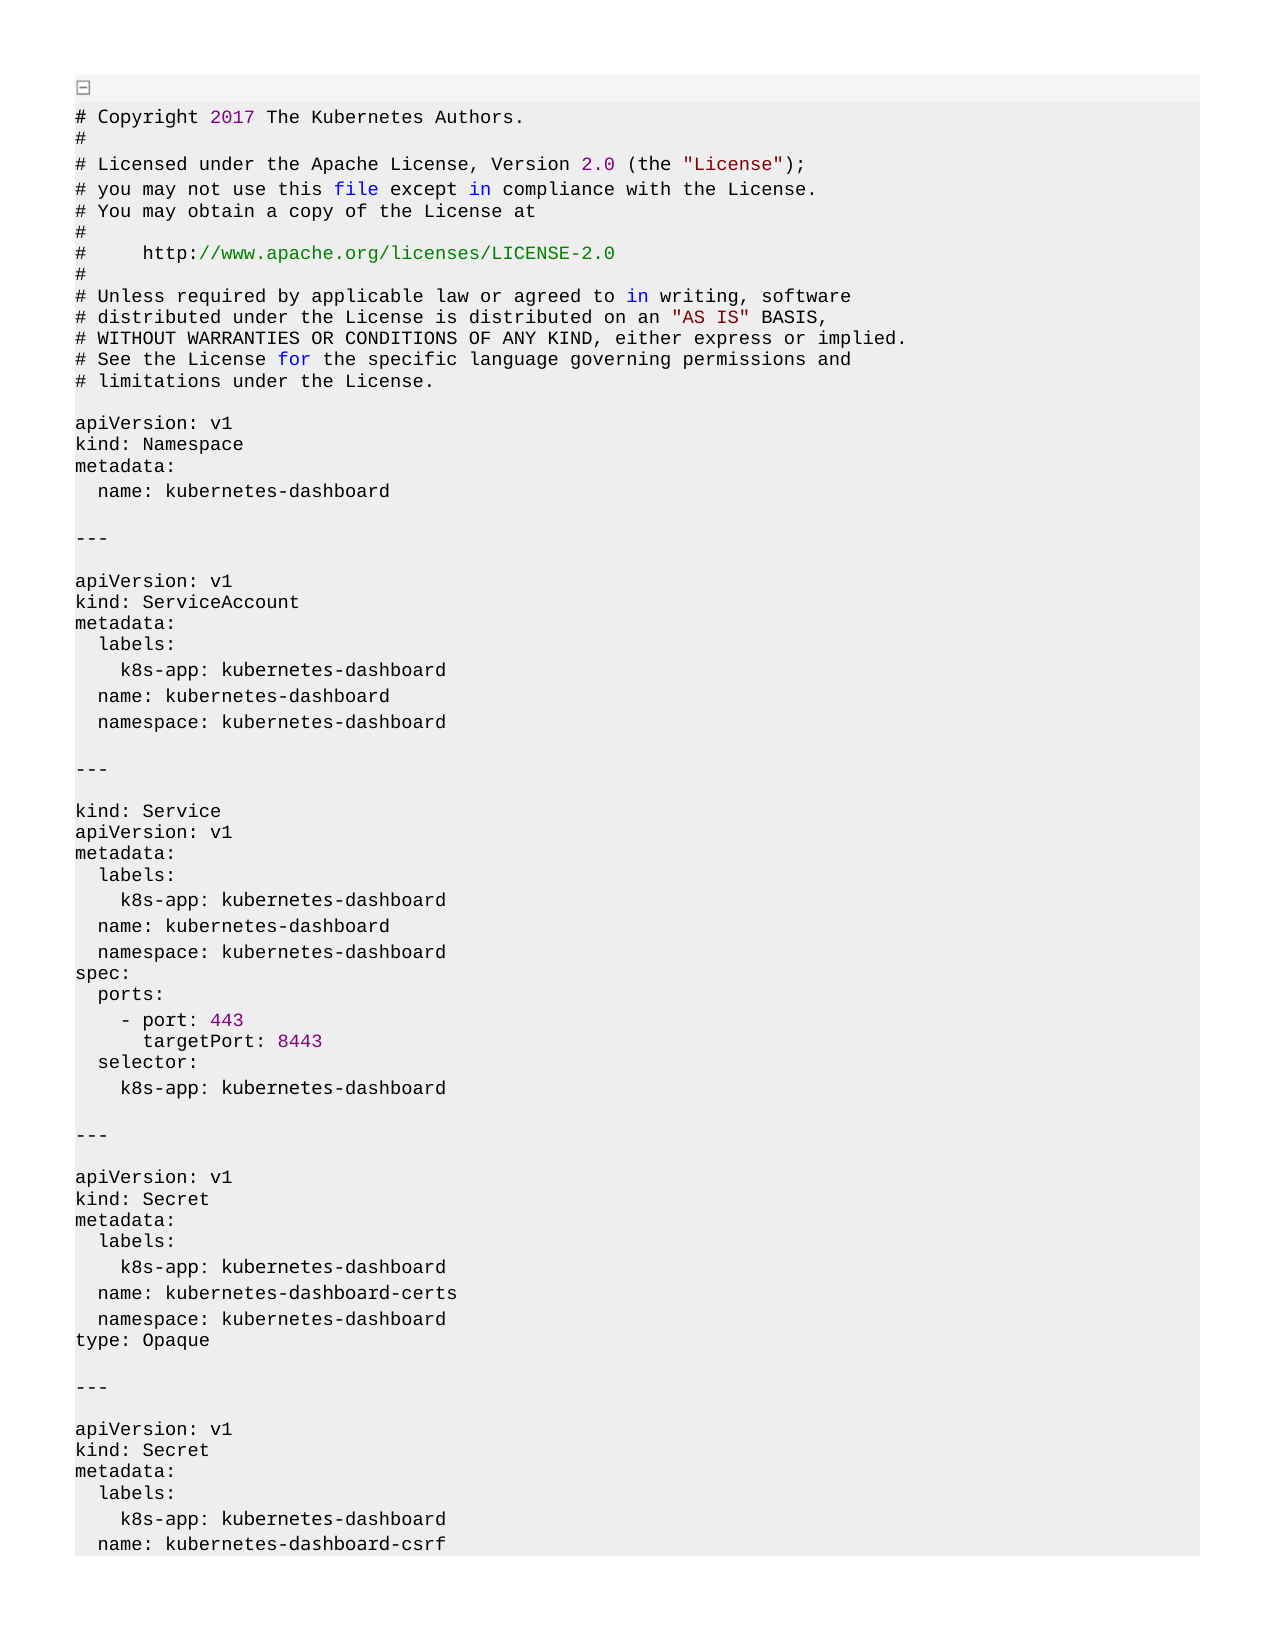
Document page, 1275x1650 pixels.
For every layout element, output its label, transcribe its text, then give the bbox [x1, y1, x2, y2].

text apiVersion: v1 [75, 571, 1200, 593]
text k8s-app: kubernetes-dashboard [75, 1505, 1200, 1531]
text kind: Namespace [75, 435, 1200, 456]
text k8s-app: kubernetes-dashboard [75, 887, 1200, 912]
text kind: Secret [75, 1189, 1200, 1211]
text # [75, 265, 1200, 286]
text metadata: [75, 844, 1200, 865]
text apiVersion: v1 [75, 1168, 1200, 1189]
text # http://www.apache.org/licenses/LICENSE-2.0 [75, 244, 1200, 265]
text labels: [75, 635, 1200, 656]
text labels: [75, 865, 1200, 887]
text namespace: kubernetes-dashboard [75, 1305, 1200, 1331]
text # [75, 129, 1200, 150]
text # You may obtain a copy of the License at [75, 201, 1200, 223]
text targetPort: 8443 [75, 1032, 1200, 1053]
text name: kubernetes-dashboard-certs [75, 1279, 1200, 1305]
text --- [75, 1373, 1200, 1398]
text --- [75, 525, 1200, 550]
text kind: ServiceAccount [75, 593, 1200, 614]
text - port: 443 [75, 1006, 1200, 1032]
text # Copyright 2017 The Kubernetes Authors. [75, 103, 1200, 129]
text # Unless required by applicable law or agreed to in writing, software [75, 286, 1200, 308]
text type: Opaque [75, 1331, 1200, 1352]
text apiVersion: v1 [75, 1420, 1200, 1441]
text labels: [75, 1232, 1200, 1253]
text k8s-app: kubernetes-dashboard [75, 1074, 1200, 1100]
text metadata: [75, 614, 1200, 635]
text # distributed under the License is distributed on an "AS IS" BASIS, [75, 308, 1200, 329]
text name: kubernetes-dashboard-csrf [75, 1531, 1200, 1556]
text metadata: [75, 456, 1200, 478]
picture [75, 75, 92, 100]
text # you may not use this file except in compliance with the License. [75, 176, 1200, 201]
text k8s-app: kubernetes-dashboard [75, 656, 1200, 682]
text ports: [75, 985, 1200, 1006]
text # Licensed under the Apache License, Version 2.0 (the "License"); [75, 150, 1200, 176]
text # WITHOUT WARRANTIES OR CONDITIONS OF ANY KIND, either express or implied. [75, 329, 1200, 350]
text spec: [75, 964, 1200, 985]
text namespace: kubernetes-dashboard [75, 708, 1200, 734]
text name: kubernetes-dashboard [75, 912, 1200, 938]
text labels: [75, 1483, 1200, 1505]
text --- [75, 1122, 1200, 1147]
text namespace: kubernetes-dashboard [75, 938, 1200, 964]
text --- [75, 755, 1200, 780]
text # [75, 223, 1200, 244]
text kind: Service [75, 802, 1200, 823]
text k8s-app: kubernetes-dashboard [75, 1253, 1200, 1279]
text apiVersion: v1 [75, 414, 1200, 435]
text kind: Secret [75, 1441, 1200, 1462]
text name: kubernetes-dashboard [75, 478, 1200, 503]
text # limitations under the License. [75, 371, 1200, 393]
text # See the License for the specific language governing permissions and [75, 350, 1200, 371]
text selector: [75, 1053, 1200, 1074]
text name: kubernetes-dashboard [75, 682, 1200, 708]
text metadata: [75, 1462, 1200, 1483]
text apiVersion: v1 [75, 823, 1200, 844]
text metadata: [75, 1211, 1200, 1232]
